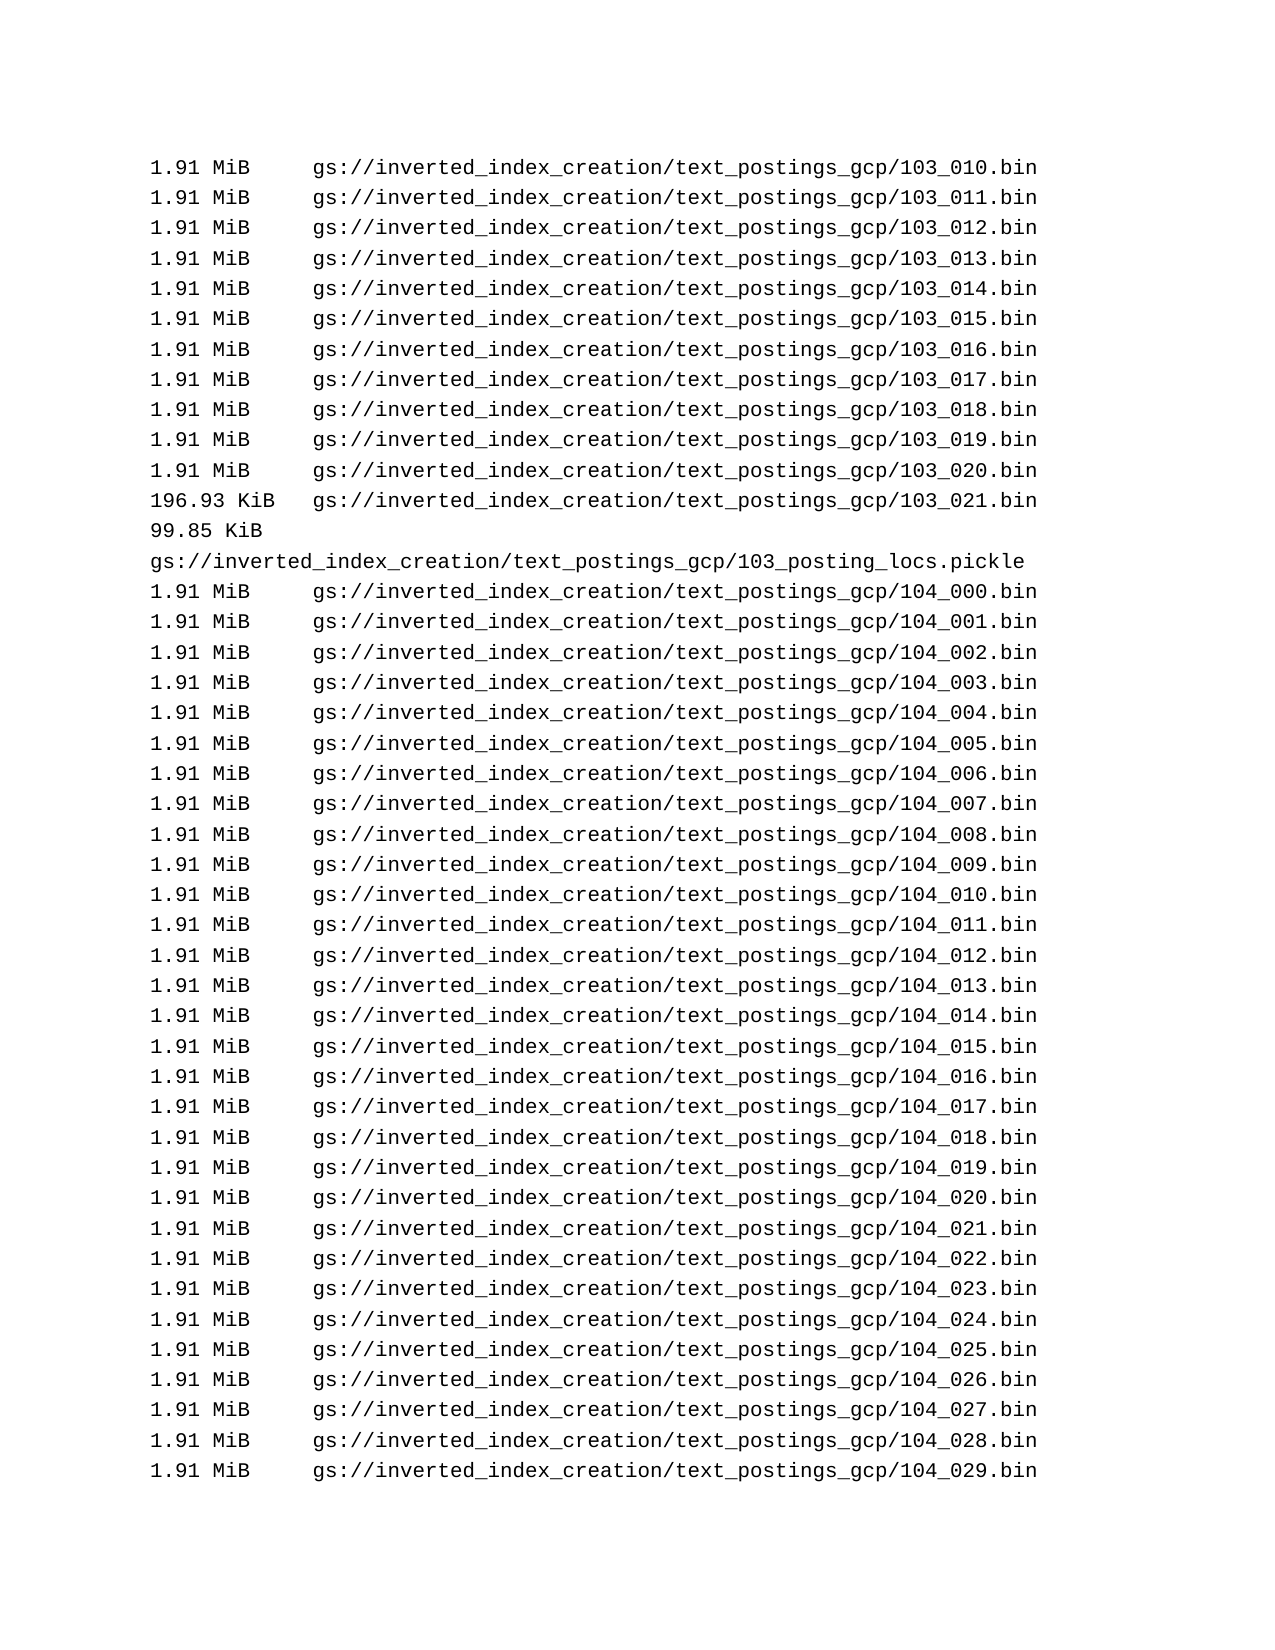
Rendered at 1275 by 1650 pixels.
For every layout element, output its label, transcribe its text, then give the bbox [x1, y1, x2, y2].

text 1.91 MiB gs://inverted_index_creation/text_postings_gcp/104_010.bin [150, 877, 1125, 908]
text 1.91 MiB gs://inverted_index_creation/text_postings_gcp/104_028.bin [150, 1423, 1125, 1453]
text 1.91 MiB gs://inverted_index_creation/text_postings_gcp/103_011.bin [150, 180, 1125, 211]
text 1.91 MiB gs://inverted_index_creation/text_postings_gcp/103_016.bin [150, 332, 1125, 362]
text 1.91 MiB gs://inverted_index_creation/text_postings_gcp/104_019.bin [150, 1150, 1125, 1181]
text 1.91 MiB gs://inverted_index_creation/text_postings_gcp/104_022.bin [150, 1241, 1125, 1272]
text 1.91 MiB gs://inverted_index_creation/text_postings_gcp/104_007.bin [150, 787, 1125, 817]
text 196.93 KiB gs://inverted_index_creation/text_postings_gcp/103_021.bin [150, 483, 1125, 514]
text 1.91 MiB gs://inverted_index_creation/text_postings_gcp/104_027.bin [150, 1393, 1125, 1423]
text 1.91 MiB gs://inverted_index_creation/text_postings_gcp/103_013.bin [150, 241, 1125, 271]
text 1.91 MiB gs://inverted_index_creation/text_postings_gcp/104_008.bin [150, 817, 1125, 847]
text 1.91 MiB gs://inverted_index_creation/text_postings_gcp/104_002.bin [150, 635, 1125, 665]
text 1.91 MiB gs://inverted_index_creation/text_postings_gcp/103_019.bin [150, 423, 1125, 453]
text 1.91 MiB gs://inverted_index_creation/text_postings_gcp/104_006.bin [150, 756, 1125, 787]
text 1.91 MiB gs://inverted_index_creation/text_postings_gcp/104_025.bin [150, 1332, 1125, 1362]
text 1.91 MiB gs://inverted_index_creation/text_postings_gcp/104_003.bin [150, 665, 1125, 696]
text 1.91 MiB gs://inverted_index_creation/text_postings_gcp/104_009.bin [150, 847, 1125, 877]
text 1.91 MiB gs://inverted_index_creation/text_postings_gcp/104_026.bin [150, 1362, 1125, 1393]
text 1.91 MiB gs://inverted_index_creation/text_postings_gcp/104_015.bin [150, 1029, 1125, 1059]
text 1.91 MiB gs://inverted_index_creation/text_postings_gcp/104_020.bin [150, 1181, 1125, 1211]
text 1.91 MiB gs://inverted_index_creation/text_postings_gcp/104_001.bin [150, 605, 1125, 635]
text 1.91 MiB gs://inverted_index_creation/text_postings_gcp/104_023.bin [150, 1272, 1125, 1302]
text 1.91 MiB gs://inverted_index_creation/text_postings_gcp/104_029.bin [150, 1453, 1125, 1484]
text 1.91 MiB gs://inverted_index_creation/text_postings_gcp/104_000.bin [150, 574, 1125, 605]
text 1.91 MiB gs://inverted_index_creation/text_postings_gcp/104_013.bin [150, 968, 1125, 999]
text 1.91 MiB gs://inverted_index_creation/text_postings_gcp/103_018.bin [150, 392, 1125, 423]
text 1.91 MiB gs://inverted_index_creation/text_postings_gcp/103_020.bin [150, 453, 1125, 483]
text 1.91 MiB gs://inverted_index_creation/text_postings_gcp/103_015.bin [150, 302, 1125, 332]
text 1.91 MiB gs://inverted_index_creation/text_postings_gcp/103_012.bin [150, 211, 1125, 241]
text 1.91 MiB gs://inverted_index_creation/text_postings_gcp/103_010.bin [150, 150, 1125, 180]
text 1.91 MiB gs://inverted_index_creation/text_postings_gcp/103_017.bin [150, 362, 1125, 392]
text 1.91 MiB gs://inverted_index_creation/text_postings_gcp/104_011.bin [150, 908, 1125, 938]
text 1.91 MiB gs://inverted_index_creation/text_postings_gcp/104_016.bin [150, 1059, 1125, 1090]
text 1.91 MiB gs://inverted_index_creation/text_postings_gcp/104_021.bin [150, 1211, 1125, 1241]
text 1.91 MiB gs://inverted_index_creation/text_postings_gcp/104_014.bin [150, 999, 1125, 1029]
text 1.91 MiB gs://inverted_index_creation/text_postings_gcp/104_004.bin [150, 696, 1125, 726]
text 1.91 MiB gs://inverted_index_creation/text_postings_gcp/104_005.bin [150, 726, 1125, 756]
text 99.85 KiB gs://inverted_index_creation/text_postings_gcp/103_posting_locs.pickle [150, 514, 1125, 574]
text 1.91 MiB gs://inverted_index_creation/text_postings_gcp/104_024.bin [150, 1302, 1125, 1332]
text 1.91 MiB gs://inverted_index_creation/text_postings_gcp/104_012.bin [150, 938, 1125, 968]
text 1.91 MiB gs://inverted_index_creation/text_postings_gcp/104_018.bin [150, 1120, 1125, 1150]
text 1.91 MiB gs://inverted_index_creation/text_postings_gcp/104_017.bin [150, 1090, 1125, 1120]
text 1.91 MiB gs://inverted_index_creation/text_postings_gcp/103_014.bin [150, 271, 1125, 302]
